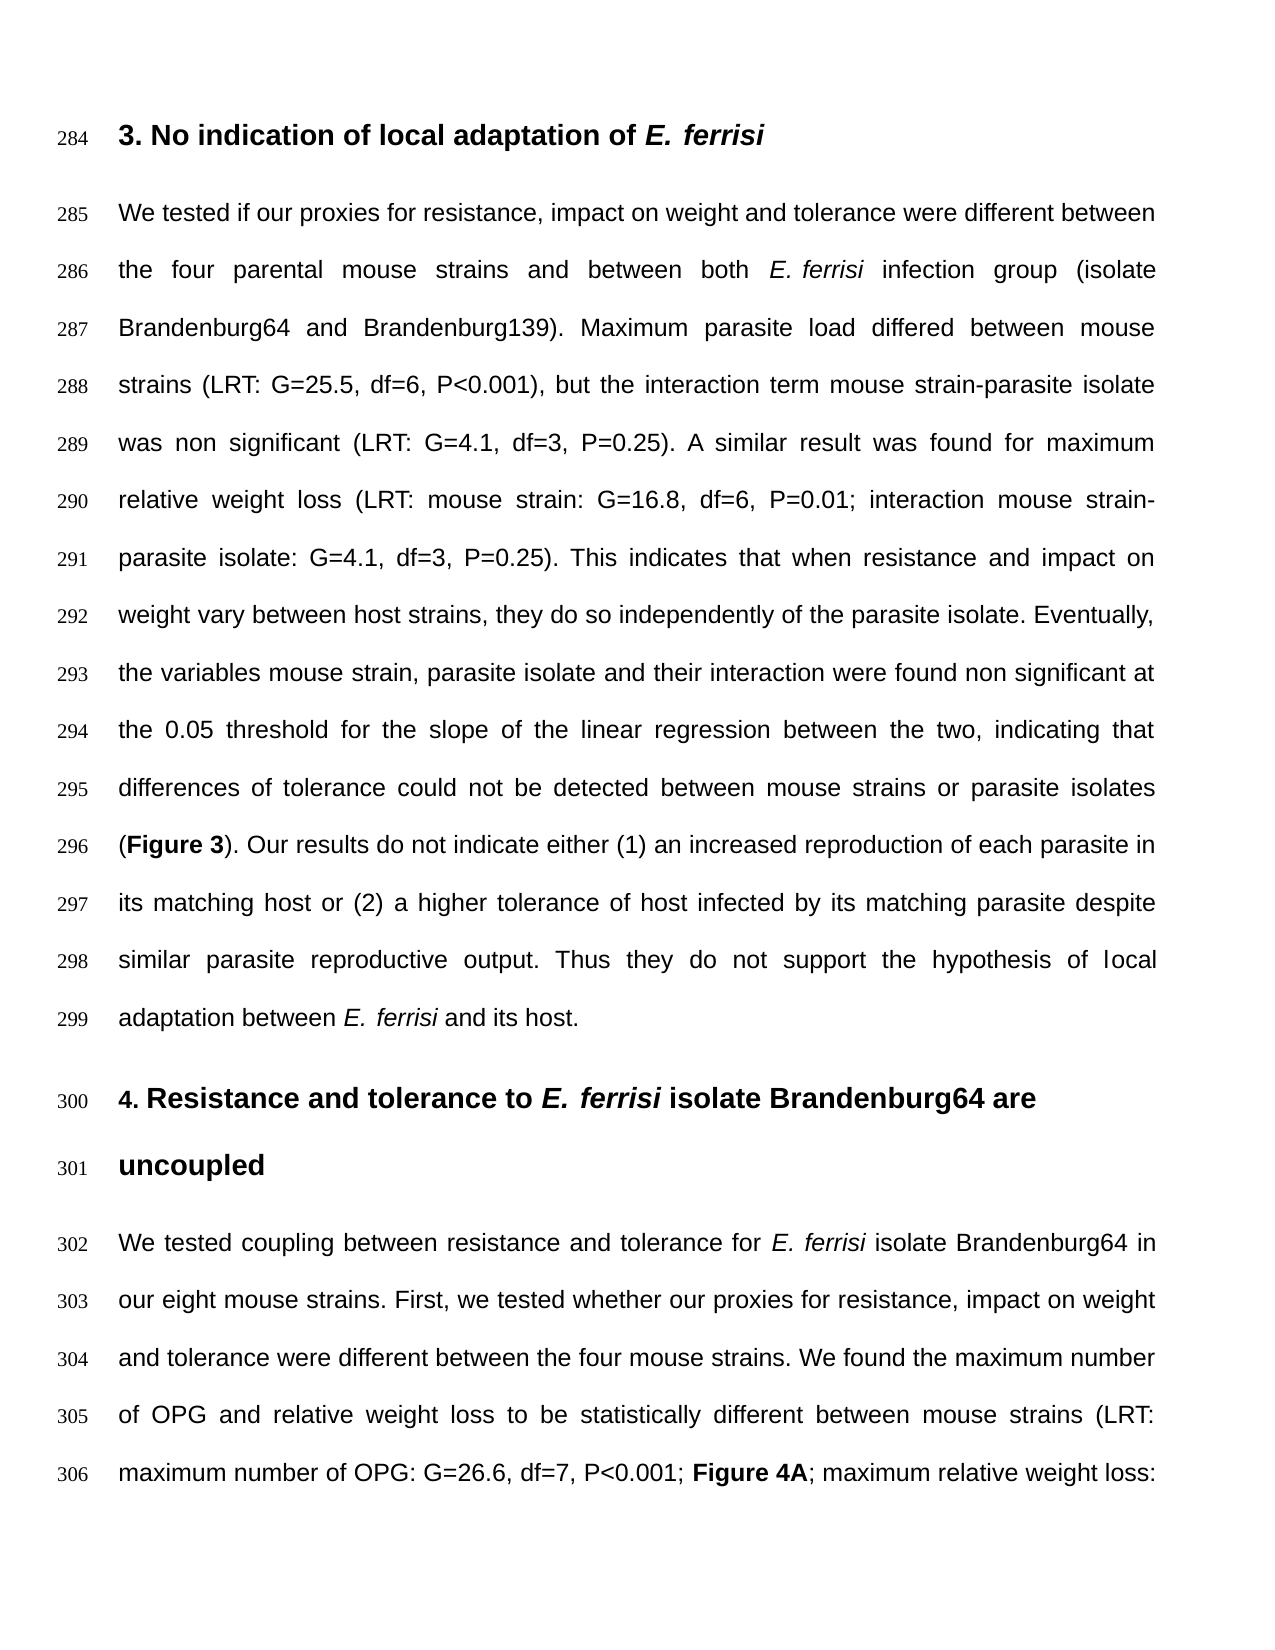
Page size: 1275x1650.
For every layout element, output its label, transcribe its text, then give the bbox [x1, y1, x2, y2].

subtitle 3. No indication of local adaptation of E. ferrisi [118, 118, 1157, 152]
subtitle 4. Resistance and tolerance to E. ferrisi isolate Brandenburg64 are uncoupled [118, 1081, 1157, 1182]
text We tested if our proxies for resistance, impact on weight and tolerance were different between the four parental mouse strains and between both E. ferrisi infection group (isolate Brandenburg64 and Brandenburg139). Maximum parasite load differed between mouse strains (LRT: G=25.5, df=6, P<0.001), but the interaction term mouse strain-parasite isolate was non significant (LRT: G=4.1, df=3, P=0.25). A similar result was found for maximum relative weight loss (LRT: mouse strain: G=16.8, df=6, P=0.01; interaction mouse strain-parasite isolate: G=4.1, df=3, P=0.25). This indicates that when resistance and impact on weight vary between host strains, they do so independently of the parasite isolate. Eventually, the variables mouse strain, parasite isolate and their interaction were found non significant at the 0.05 threshold for the slope of the linear regression between the two, indicating that differences of tolerance could not be detected between mouse strains or parasite isolates (Figure 3). Our results do not indicate either (1) an increased reproduction of each parasite in its matching host or (2) a higher tolerance of host infected by its matching parasite despite similar parasite reproductive output. Thus they do not support the hypothesis of local adaptation between E. ferrisi and its host. [118, 198, 1157, 1031]
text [118, 1228, 1157, 1486]
